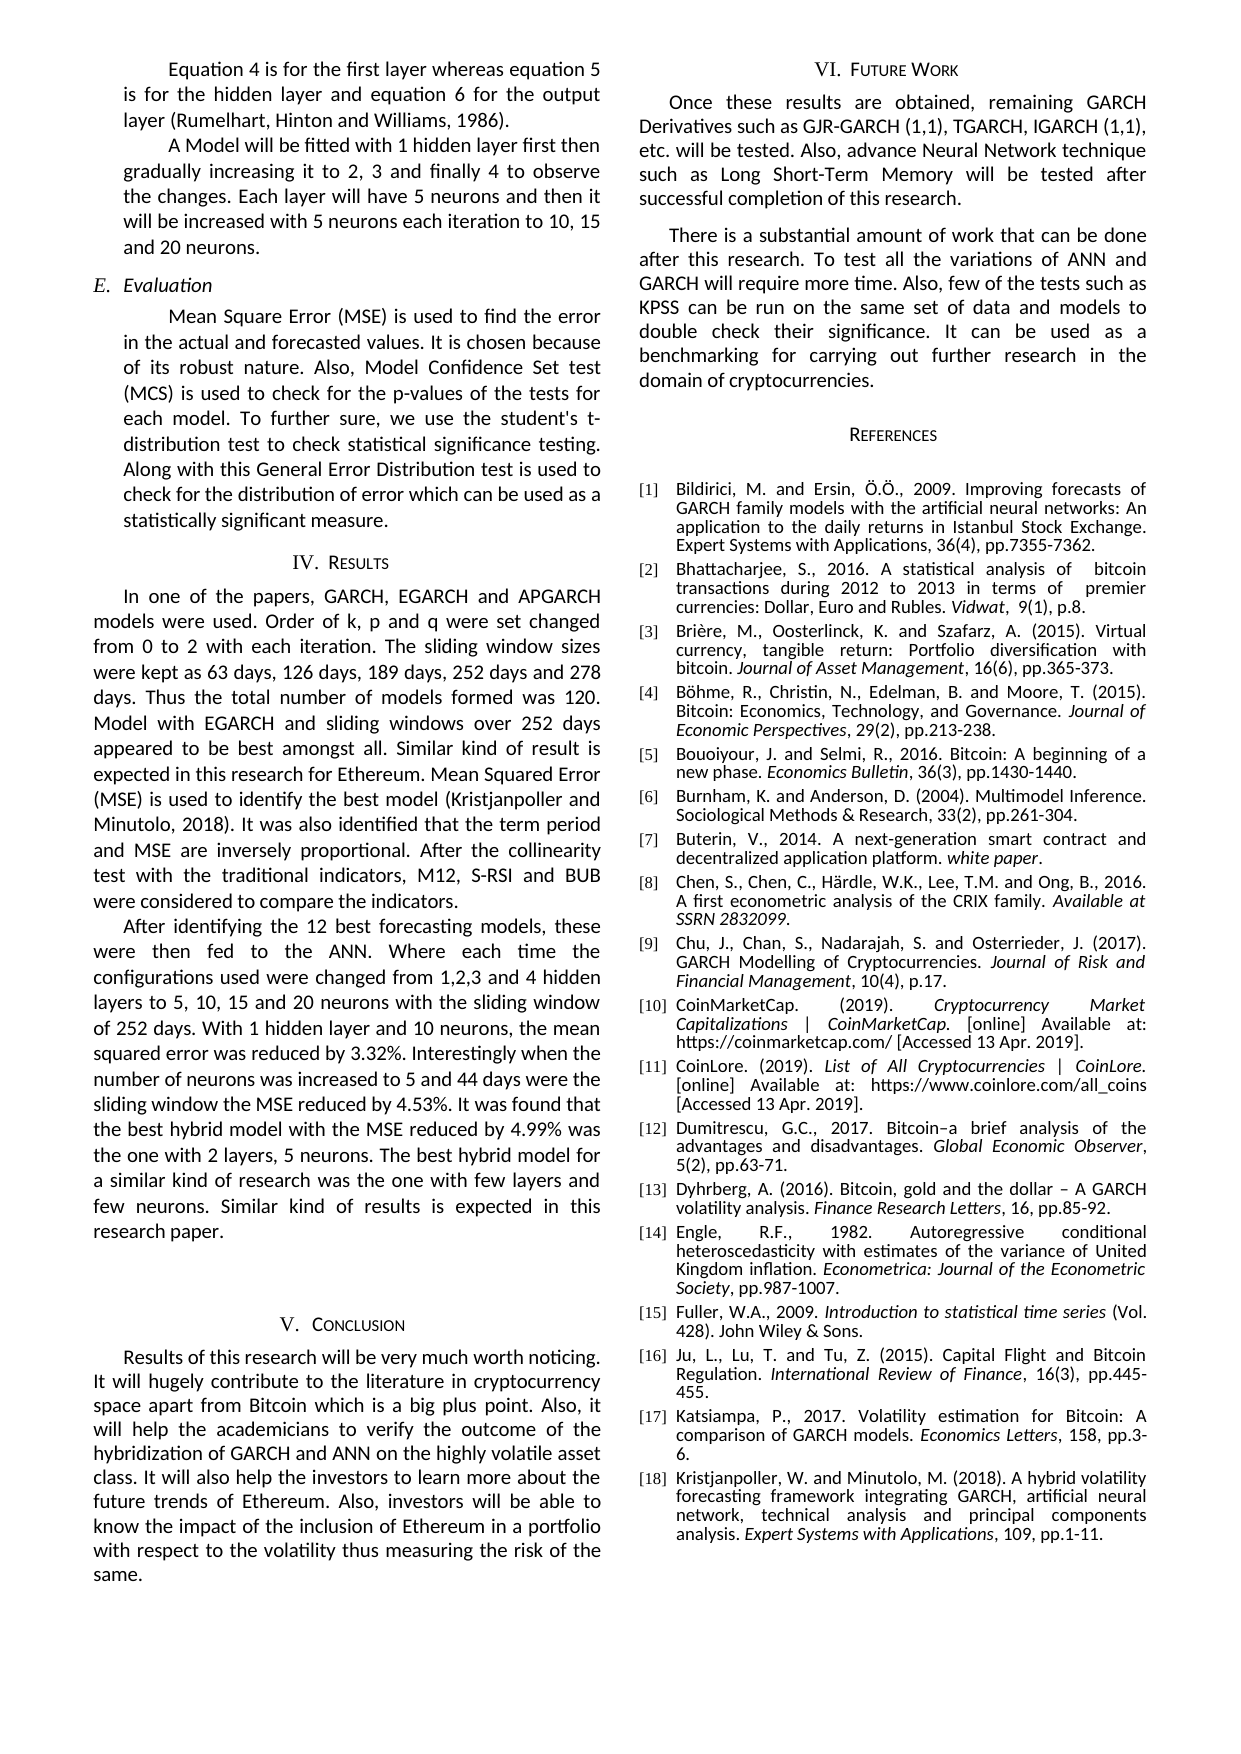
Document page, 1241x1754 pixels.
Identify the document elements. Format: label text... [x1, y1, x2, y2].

text Dyhrberg, A. (2016). Bitcoin, gold and the dollar – A GARCH volatility analysis. Finance Research Letters, 16, pp.85-92. [639, 1181, 1147, 1218]
text Equation 4 is for the first layer whereas equation 5 is for the hidden layer and equation 6 for the output layer (Rumelhart, Hinton and Williams, 1986). [123, 56, 601, 132]
text Dumitrescu, G.C., 2017. Bitcoin–a brief analysis of the advantages and disadvantages. Global Economic Observer, 5(2), pp.63-71. [639, 1119, 1147, 1175]
text CoinMarketCap. (2019). Cryptocurrency Market Capitalizations | CoinMarketCap. [online] Available at: https://coinmarketcap.com/ [Accessed 13 Apr. 2019]. [639, 996, 1147, 1052]
text Böhme, R., Christin, N., Edelman, B. and Moore, T. (2015). Bitcoin: Economics, Technology, and Governance. Journal of Economic Perspectives, 29(2), pp.213-238. [639, 684, 1147, 740]
text There is a substantial amount of work that can be done after this research. To test all the variations of ANN and GARCH will require more time. Also, few of the tests such as KPSS can be run on the same set of data and models to double check their significance. It can be used as a benchmarking for carrying out further research in the domain of cryptocurrencies. [639, 223, 1147, 392]
subtitle Future Work [639, 56, 1147, 82]
subtitle References [639, 421, 1147, 447]
text Bhattacharjee, S., 2016. A statistical analysis of bitcoin transactions during 2012 to 2013 in terms of premier currencies: Dollar, Euro and Rubles. Vidwat, 9(1), p.8. [639, 561, 1147, 617]
text Once these results are obtained, remaining GARCH Derivatives such as GJR-GARCH (1,1), TGARCH, IGARCH (1,1), etc. will be tested. Also, advance Neural Network technique such as Long Short-Term Memory will be tested after successful completion of this research. [639, 90, 1147, 211]
text Burnham, K. and Anderson, D. (2004). Multimodel Inference. Sociological Methods & Research, 33(2), pp.261-304. [639, 788, 1147, 825]
text Chu, J., Chan, S., Nadarajah, S. and Osterrieder, J. (2017). GARCH Modelling of Cryptocurrencies. Journal of Risk and Financial Management, 10(4), p.17. [639, 935, 1147, 991]
text Katsiampa, P., 2017. Volatility estimation for Bitcoin: A comparison of GARCH models. Economics Letters, 158, pp.3-6. [639, 1408, 1147, 1464]
subtitle Results [93, 549, 601, 574]
text Mean Square Error (MSE) is used to find the error in the actual and forecasted values. It is chosen because of its robust nature. Also, Model Confidence Set test (MCS) is used to check for the p-values of the tests for each model. To further sure, we use the student's t-distribution test to check statistical significance testing. Along with this General Error Distribution test is used to check for the distribution of error which can be used as a statistically significant measure. [123, 304, 601, 532]
text Bildirici, M. and Ersin, Ö.Ö., 2009. Improving forecasts of GARCH family models with the artificial neural networks: An application to the daily returns in Istanbul Stock Exchange. Expert Systems with Applications, 36(4), pp.7355-7362. [639, 481, 1147, 556]
text Kristjanpoller, W. and Minutolo, M. (2018). A hybrid volatility forecasting framework integrating GARCH, artificial neural network, technical analysis and principal components analysis. Expert Systems with Applications, 109, pp.1-11. [639, 1469, 1147, 1544]
text CoinLore. (2019). List of All Cryptocurrencies | CoinLore. [online] Available at: https://www.coinlore.com/all_coins [Accessed 13 Apr. 2019]. [639, 1058, 1147, 1114]
text A Model will be fitted with 1 hidden layer first then gradually increasing it to 2, 3 and finally 4 to observe the changes. Each layer will have 5 neurons and then it will be increased with 5 neurons each iteration to 10, 15 and 20 neurons. [123, 132, 601, 259]
text Results of this research will be very much worth noticing. It will hugely contribute to the literature in cryptocurrency space apart from Bitcoin which is a big plus point. Also, it will help the academicians to verify the outcome of the hybridization of GARCH and ANN on the highly volatile asset class. It will also help the investors to learn more about the future trends of Ethereum. Also, investors will be able to know the impact of the inclusion of Ethereum in a portfolio with respect to the volatility thus measuring the risk of the same. [93, 1345, 601, 1587]
text Engle, R.F., 1982. Autoregressive conditional heteroscedasticity with estimates of the variance of United Kingdom inflation. Econometrica: Journal of the Econometric Society, pp.987-1007. [639, 1223, 1147, 1298]
text Brière, M., Oosterlinck, K. and Szafarz, A. (2015). Virtual currency, tangible return: Portfolio diversification with bitcoin. Journal of Asset Management, 16(6), pp.365-373. [639, 622, 1147, 678]
text Chen, S., Chen, C., Härdle, W.K., Lee, T.M. and Ong, B., 2016. A first econometric analysis of the CRIX family. Available at SSRN 2832099. [639, 873, 1147, 929]
subtitle Evaluation [93, 272, 601, 297]
text Ju, L., Lu, T. and Tu, Z. (2015). Capital Flight and Bitcoin Regulation. International Review of Finance, 16(3), pp.445-455. [639, 1346, 1147, 1402]
text In one of the papers, GARCH, EGARCH and APGARCH models were used. Order of k, p and q were set changed from 0 to 2 with each iteration. The sliding window sizes were kept as 63 days, 126 days, 189 days, 252 days and 278 days. Thus the total number of models formed was 120. Model with EGARCH and sliding windows over 252 days appeared to be best amongst all. Similar kind of result is expected in this research for Ethereum. Mean Squared Error (MSE) is used to identify the best model (Kristjanpoller and Minutolo, 2018). It was also identified that the term period and MSE are inversely proportional. After the collinearity test with the traditional indicators, M12, S-RSI and BUB were considered to compare the indicators. [93, 583, 601, 913]
text Bouoiyour, J. and Selmi, R., 2016. Bitcoin: A beginning of a new phase. Economics Bulletin, 36(3), pp.1430-1440. [639, 745, 1147, 783]
subtitle Conclusion [93, 1311, 601, 1337]
text Buterin, V., 2014. A next-generation smart contract and decentralized application platform. white paper. [639, 831, 1147, 868]
text Fuller, W.A., 2009. Introduction to statistical time series (Vol. 428). John Wiley & Sons. [639, 1303, 1147, 1341]
text After identifying the 12 best forecasting models, these were then fed to the ANN. Where each time the configurations used were changed from 1,2,3 and 4 hidden layers to 5, 10, 15 and 20 neurons with the sliding window of 252 days. With 1 hidden layer and 10 neurons, the mean squared error was reduced by 3.32%. Interestingly when the number of neurons was increased to 5 and 44 days were the sliding window the MSE reduced by 4.53%. It was found that the best hybrid model with the MSE reduced by 4.99% was the one with 2 layers, 5 neurons. The best hybrid model for a similar kind of research was the one with few layers and few neurons. Similar kind of results is expected in this research paper. [93, 913, 601, 1244]
